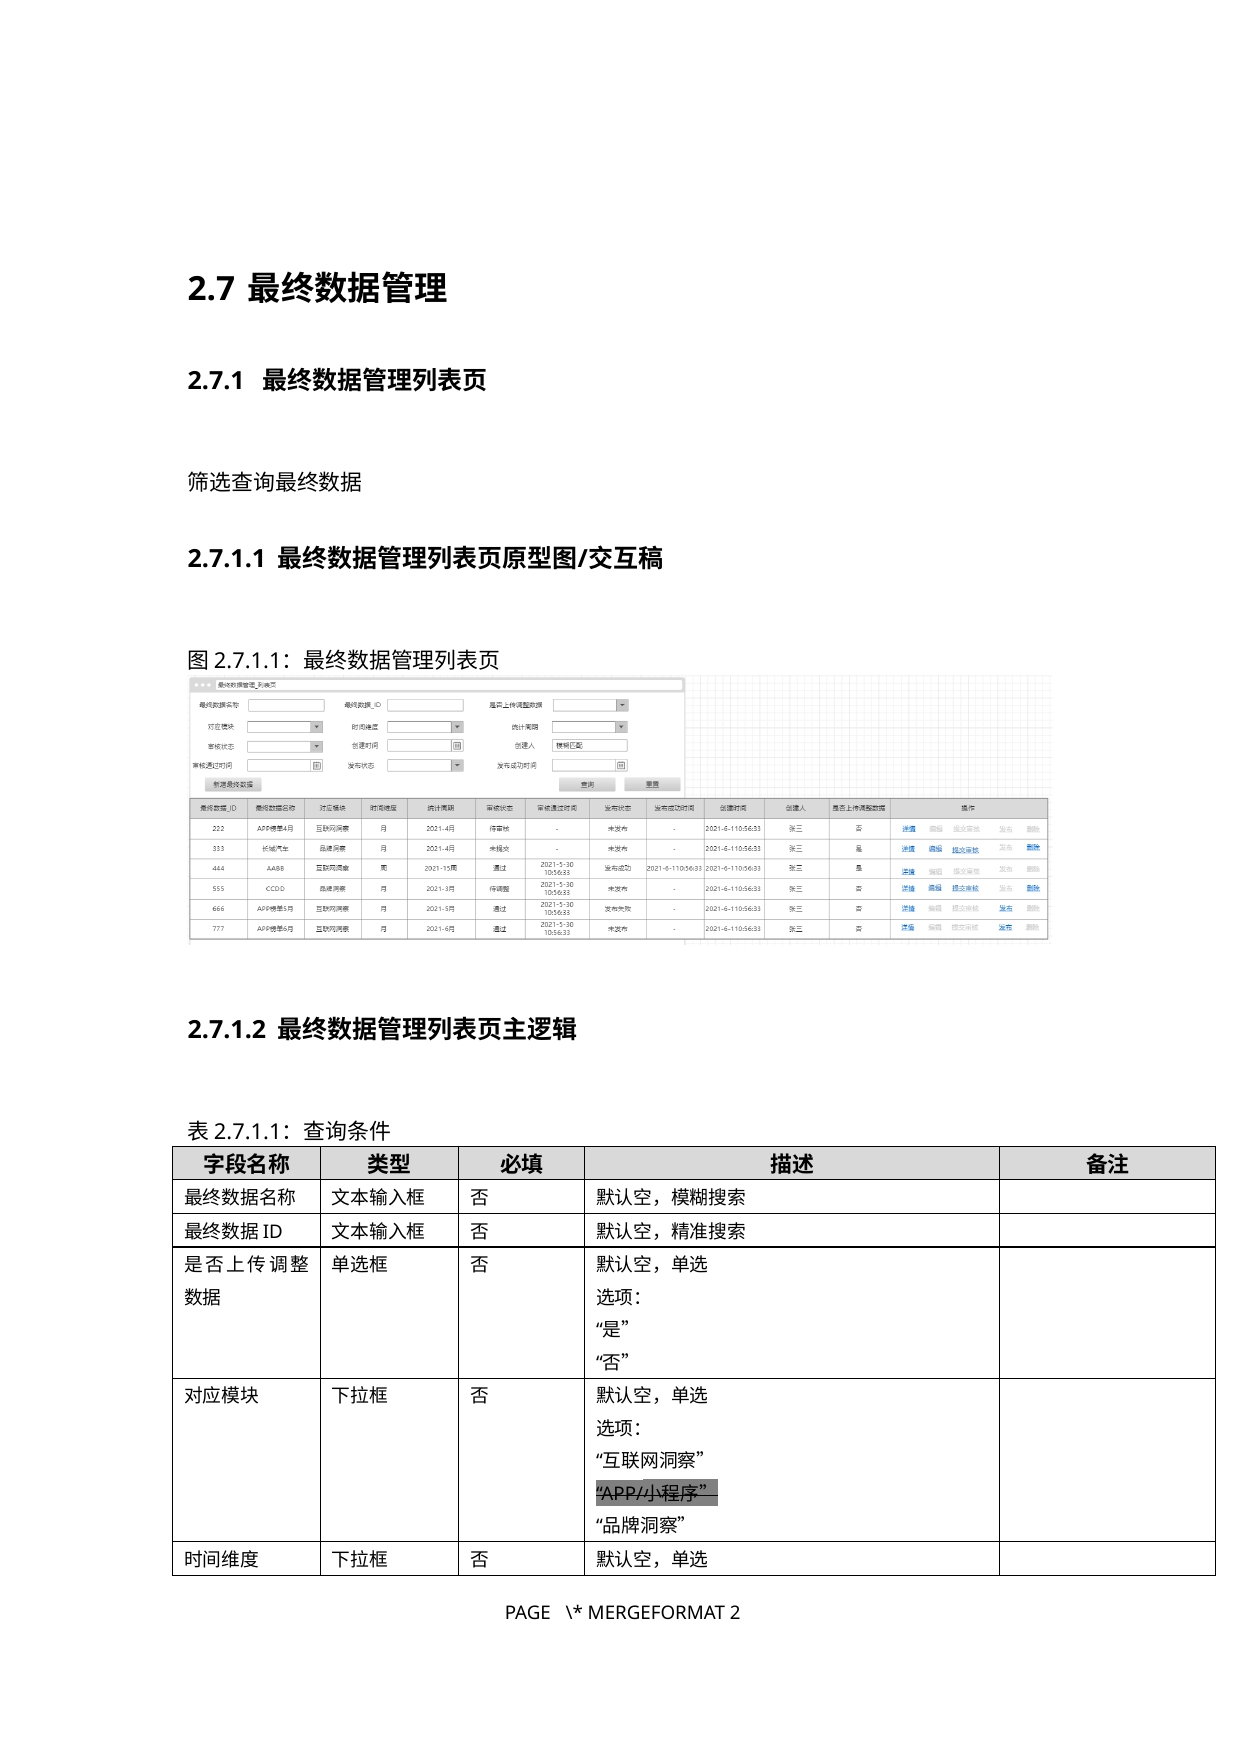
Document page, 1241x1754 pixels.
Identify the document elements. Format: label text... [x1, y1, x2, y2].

subtitle 最终数据管理列表页 [187, 346, 1053, 411]
table_cell 否 [459, 1542, 584, 1574]
table_cell 否 [459, 1214, 584, 1246]
table_cell 默认空，单选 选项： “是” “否” [585, 1248, 999, 1377]
table_header 必填 [459, 1147, 584, 1179]
table_cell 默认空，精准搜索 [585, 1214, 999, 1246]
table_cell 否 [459, 1180, 584, 1213]
table_cell 默认空，单选 选项： “互联网洞察” “APP/小程序” “品牌洞察” [585, 1379, 999, 1541]
text 表2.7.1.1：查询条件 [187, 1113, 1053, 1146]
table_cell 文本输入框 [321, 1214, 458, 1246]
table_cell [585, 1542, 999, 1574]
text 筛选查询最终数据 [187, 464, 1053, 497]
table_cell [1000, 1214, 1215, 1246]
table_cell 下拉框 [321, 1379, 458, 1541]
table_cell 默认空，模糊搜索 [585, 1180, 999, 1213]
table_header 字段名称 [173, 1147, 320, 1179]
table_cell 时间维度 [173, 1542, 320, 1574]
table_cell [1000, 1379, 1215, 1541]
table_cell [1000, 1180, 1215, 1213]
table_cell 单选框 [321, 1248, 458, 1377]
table_cell 是否上传调整数据 [173, 1248, 320, 1377]
subtitle 最终数据管理 [187, 254, 1053, 319]
table_cell 对应模块 [173, 1379, 320, 1541]
subtitle 最终数据管理列表页主逻辑 [187, 995, 1053, 1060]
table_cell [1000, 1248, 1215, 1377]
table_cell [1000, 1542, 1215, 1574]
table_cell 否 [459, 1248, 584, 1377]
table_cell 最终数据名称 [173, 1180, 320, 1213]
table_header 类型 [321, 1147, 458, 1179]
table_header 描述 [585, 1147, 999, 1179]
table_cell 否 [459, 1379, 584, 1541]
picture [187, 675, 1053, 945]
text 图2.7.1.1：最终数据管理列表页 [187, 643, 1053, 675]
table_cell 文本输入框 [321, 1180, 458, 1213]
table_header 备注 [1000, 1147, 1215, 1179]
table_cell 下拉框 [321, 1542, 458, 1574]
subtitle 最终数据管理列表页原型图/交互稿 [187, 524, 1053, 589]
table_cell 最终数据ID [173, 1214, 320, 1246]
